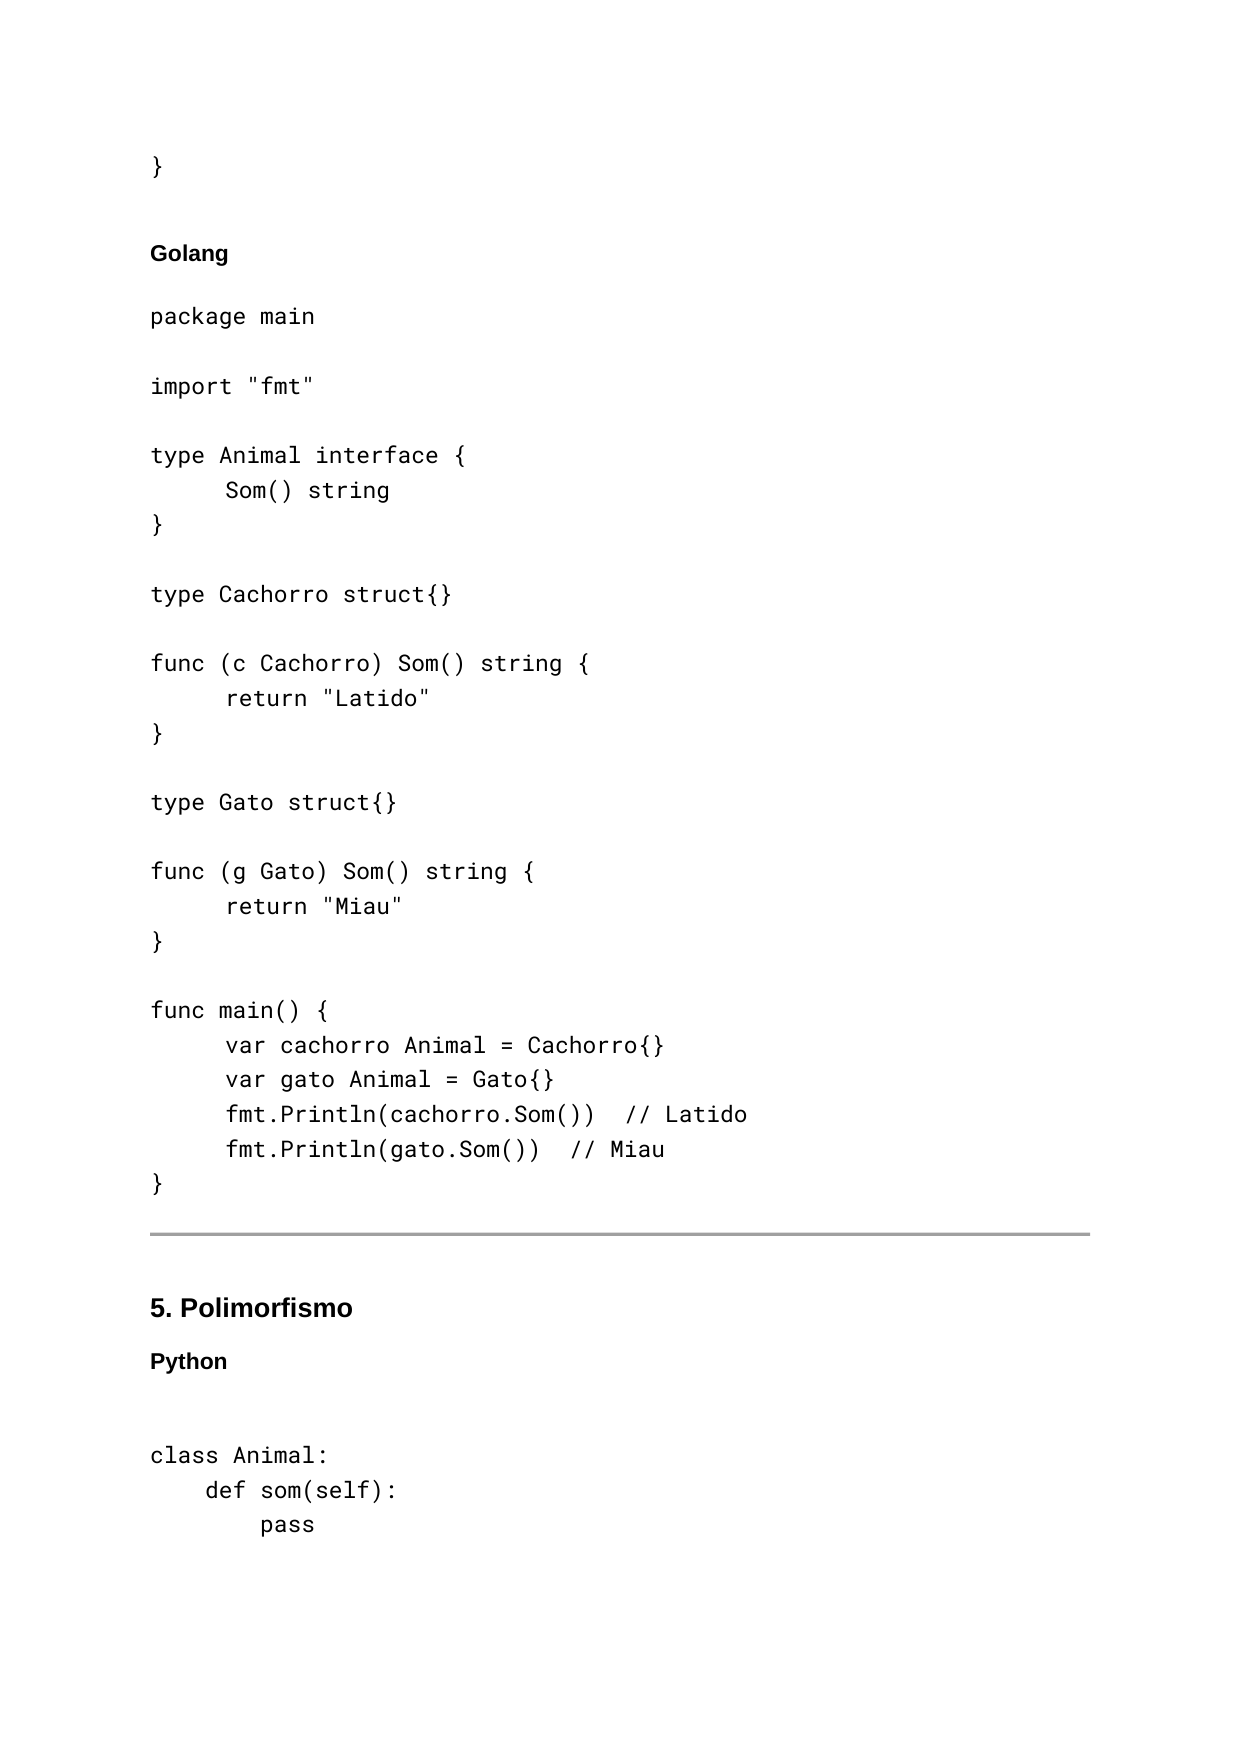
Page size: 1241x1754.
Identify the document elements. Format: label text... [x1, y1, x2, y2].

text package main [150, 301, 1090, 331]
text fmt.Println(cachorro.Som()) // Latido [150, 1098, 1090, 1129]
text var gato Animal = Gato{} [150, 1064, 1090, 1094]
text func main() { [150, 994, 1090, 1024]
text fmt.Println(gato.Som()) // Miau [150, 1133, 1090, 1163]
text type Cachorro struct{} [150, 578, 1090, 608]
text type Animal interface { [150, 439, 1090, 469]
text } [150, 150, 1090, 180]
text return "Latido" [150, 682, 1090, 712]
subtitle 5. Polimorfismo [150, 1292, 1090, 1323]
text } [150, 717, 1090, 747]
text var cachorro Animal = Cachorro{} [150, 1029, 1090, 1059]
text Som() string [150, 474, 1090, 504]
text } [150, 509, 1090, 539]
text pass [150, 1509, 1090, 1539]
text } [150, 1168, 1090, 1198]
text type Gato struct{} [150, 786, 1090, 816]
subtitle Python [150, 1348, 1090, 1375]
text def som(self): [150, 1474, 1090, 1504]
text import "fmt" [150, 370, 1090, 400]
text func (c Cachorro) Som() string { [150, 647, 1090, 678]
text func (g Gato) Som() string { [150, 856, 1090, 886]
text class Animal: [150, 1439, 1090, 1469]
text } [150, 925, 1090, 955]
subtitle Golang [150, 240, 1090, 266]
text return "Miau" [150, 890, 1090, 921]
